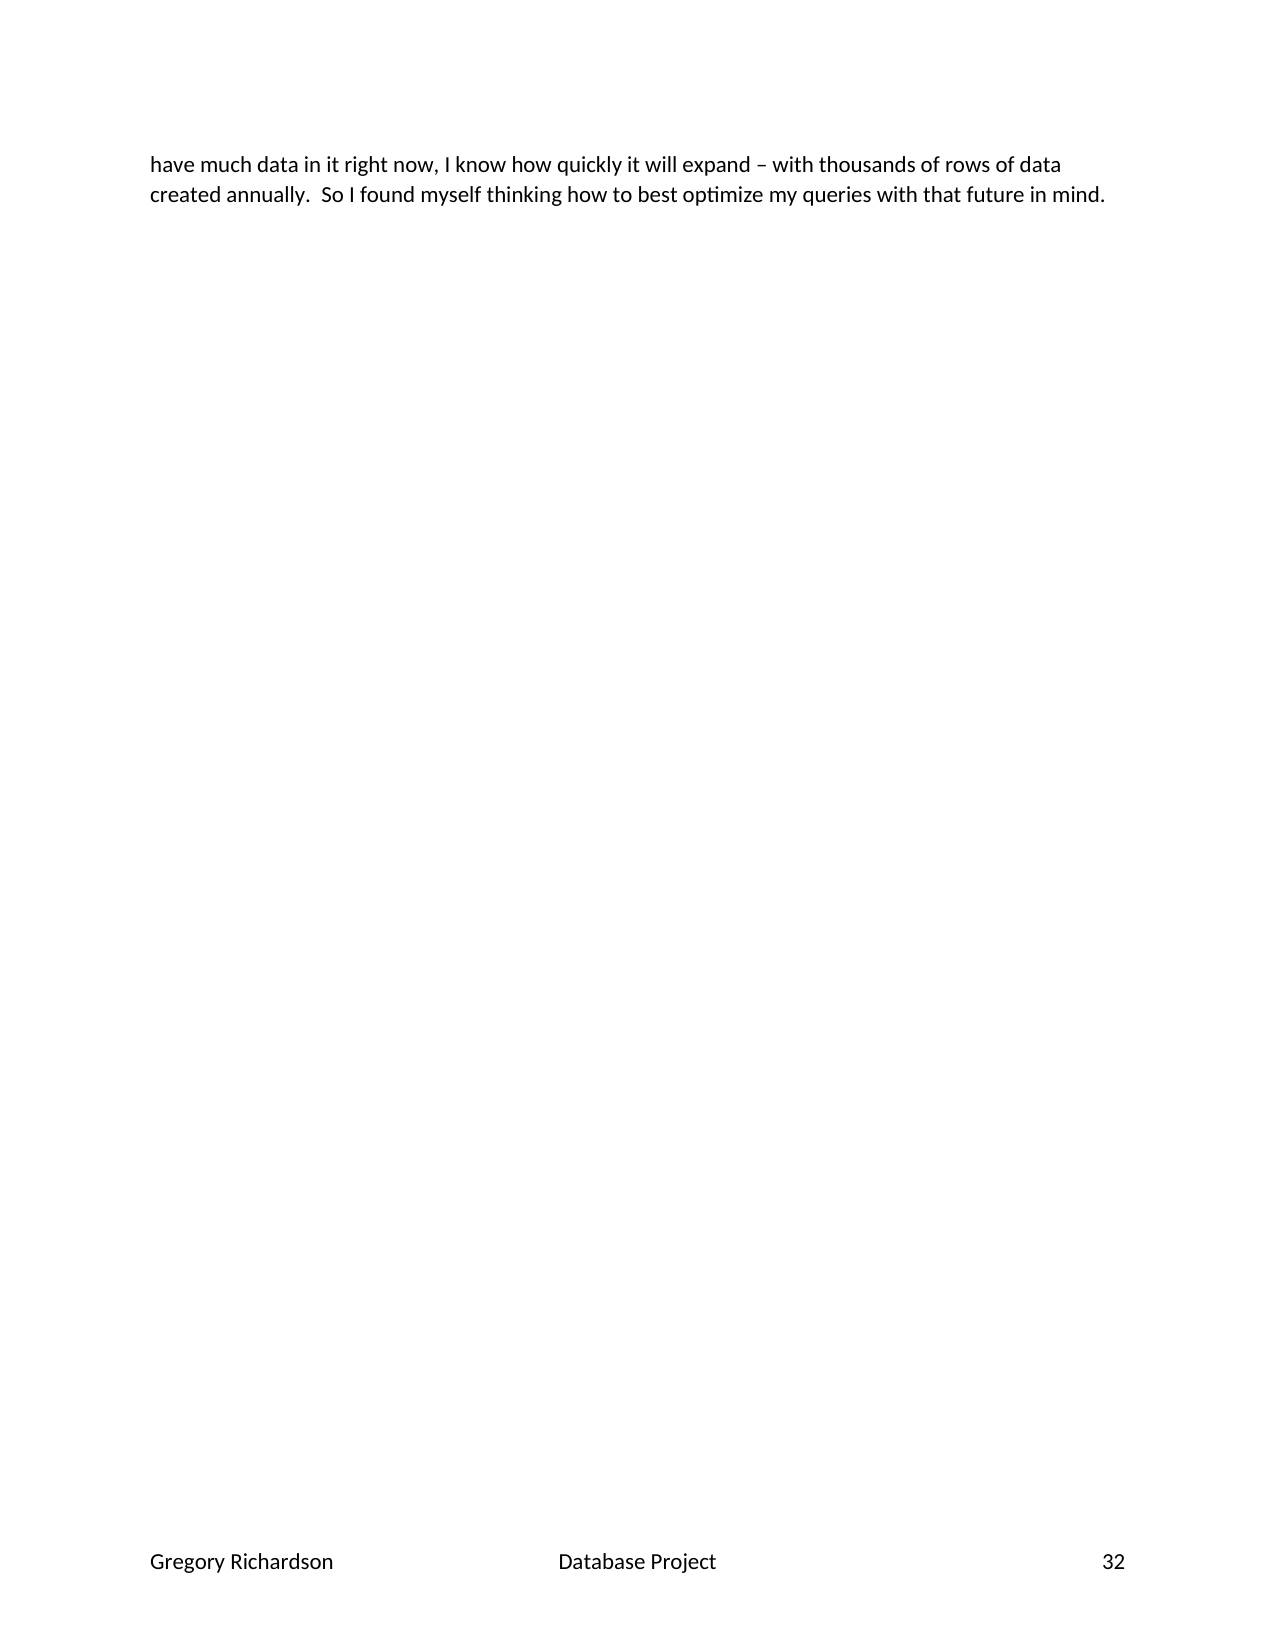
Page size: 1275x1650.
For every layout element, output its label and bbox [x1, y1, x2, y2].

text [150, 150, 1125, 208]
